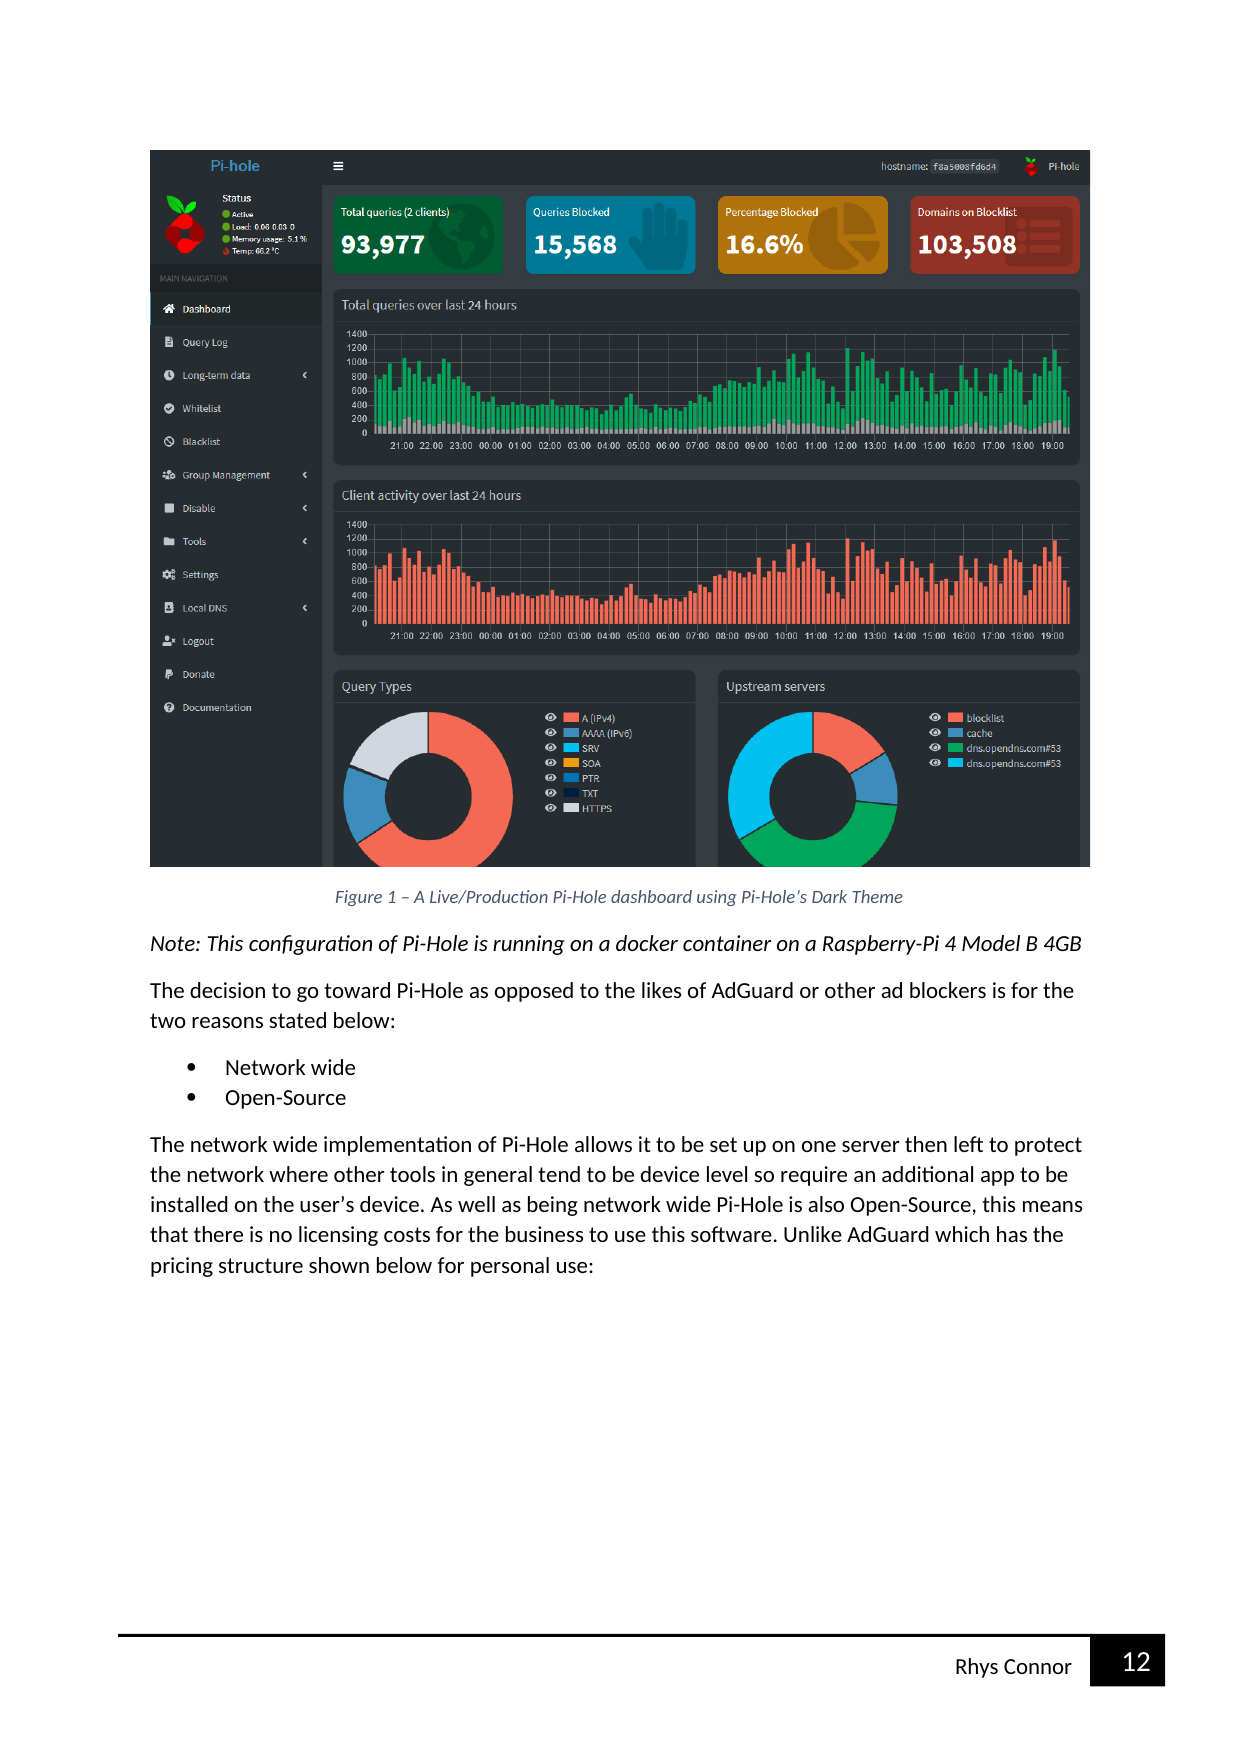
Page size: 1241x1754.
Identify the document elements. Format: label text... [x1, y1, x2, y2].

text Note: This configuration of Pi-Hole is running on a docker container on a Raspberry-Pi 4 Model B 4GB [150, 929, 1090, 957]
text The decision to go toward Pi-Hole as opposed to the likes of AdGuard or other ad blockers is for the two reasons stated below: [150, 976, 1090, 1034]
picture [150, 150, 1091, 867]
text Figure 1 – A Live/Production Pi-Hole dashboard using Pi-Hole’s Dark Theme [150, 885, 1090, 908]
list Open-Source [187, 1083, 1090, 1111]
text The network wide implementation of Pi-Hole allows it to be set up on one server then left to protect the network where other tools in general tend to be device level so require an additional app to be installed on the user’s device. As well as being network wide Pi-Hole is also Open-Source, this means that there is no licensing costs for the business to use this software. Unlike AdGuard which has the pricing structure shown below for personal use: [150, 1130, 1090, 1279]
list Network wide [187, 1053, 1090, 1081]
